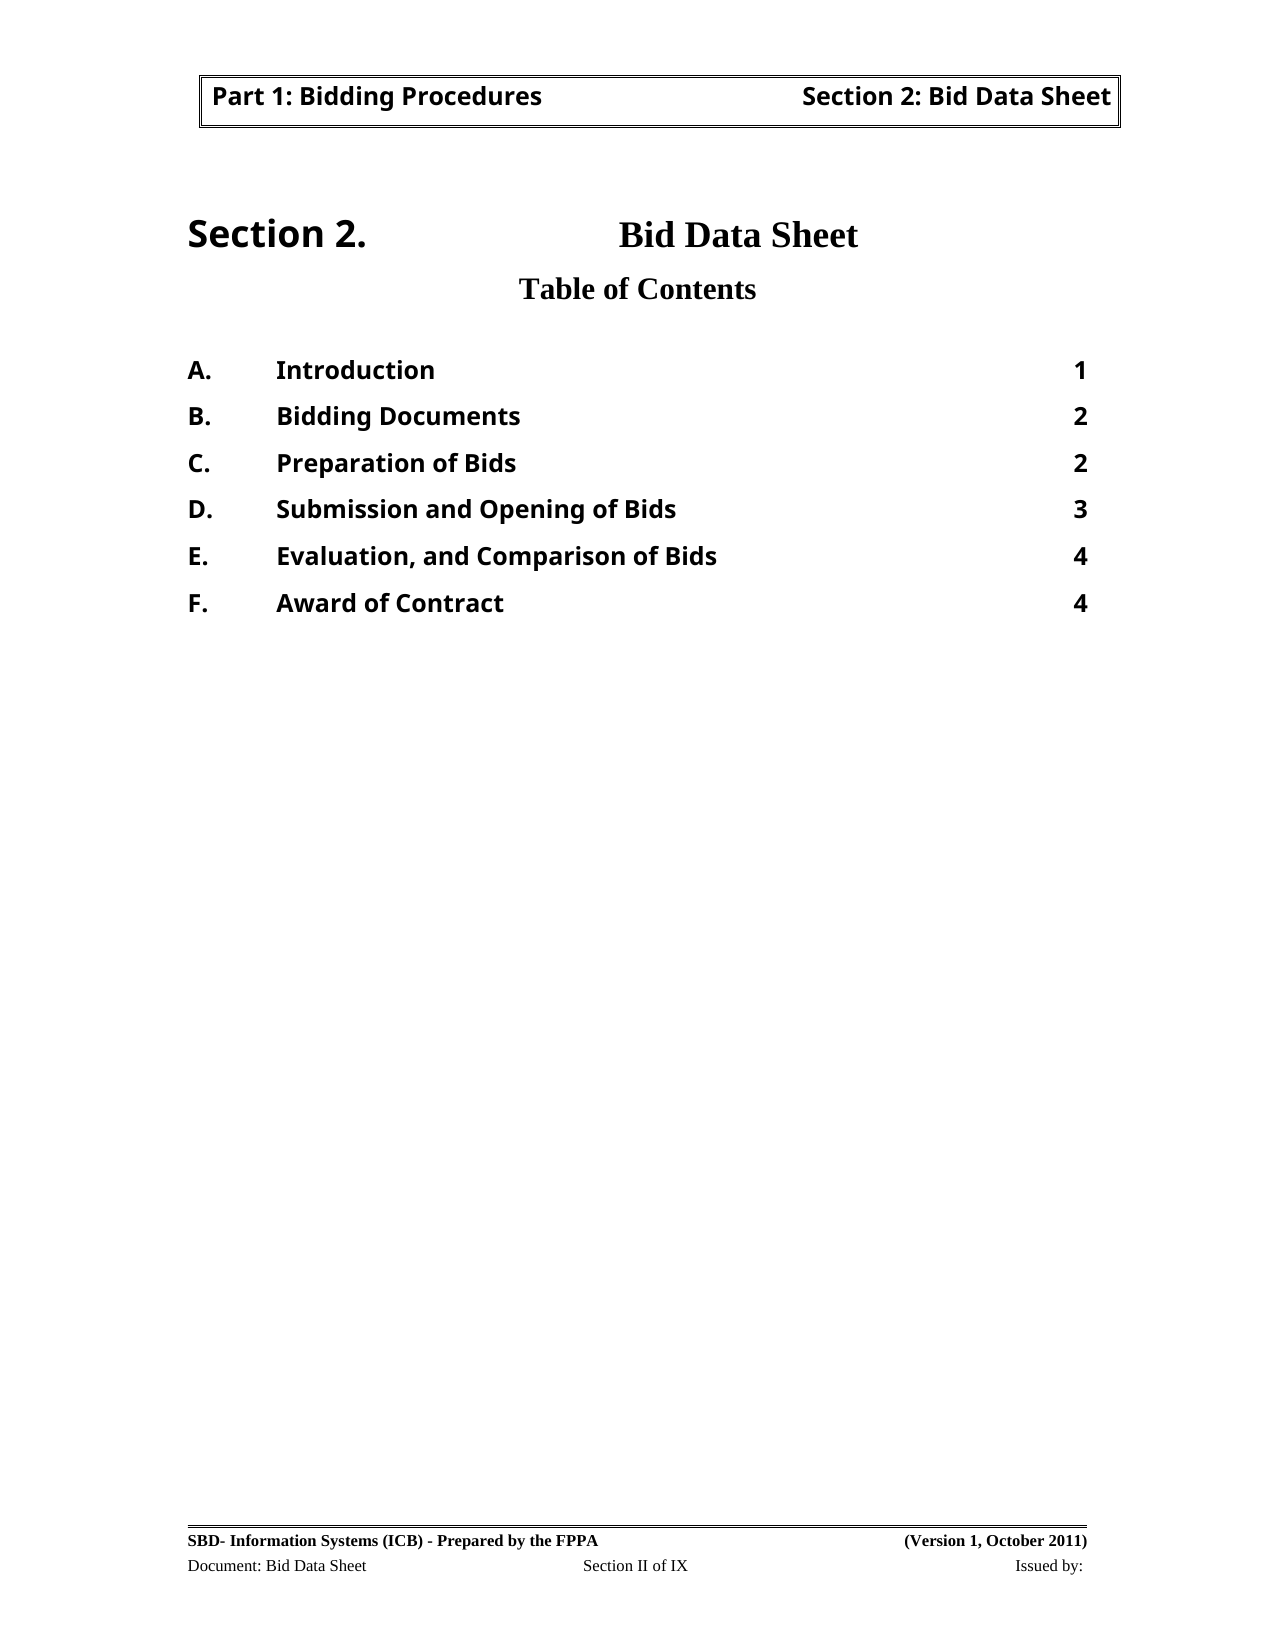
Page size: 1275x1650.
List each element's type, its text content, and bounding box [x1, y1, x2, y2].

text F. Award of Contract 4 [187, 585, 1087, 619]
text Bid Data Sheet [187, 207, 1087, 258]
text A. Introduction 1 [187, 352, 1087, 387]
text B. Bidding Documents 2 [187, 399, 1087, 433]
text E. Evaluation, and Comparison of Bids 4 [187, 539, 1087, 573]
text D. Submission and Opening of Bids 3 [187, 492, 1087, 526]
text Table of Contents [187, 271, 1087, 306]
text C. Preparation of Bids 2 [187, 446, 1087, 480]
